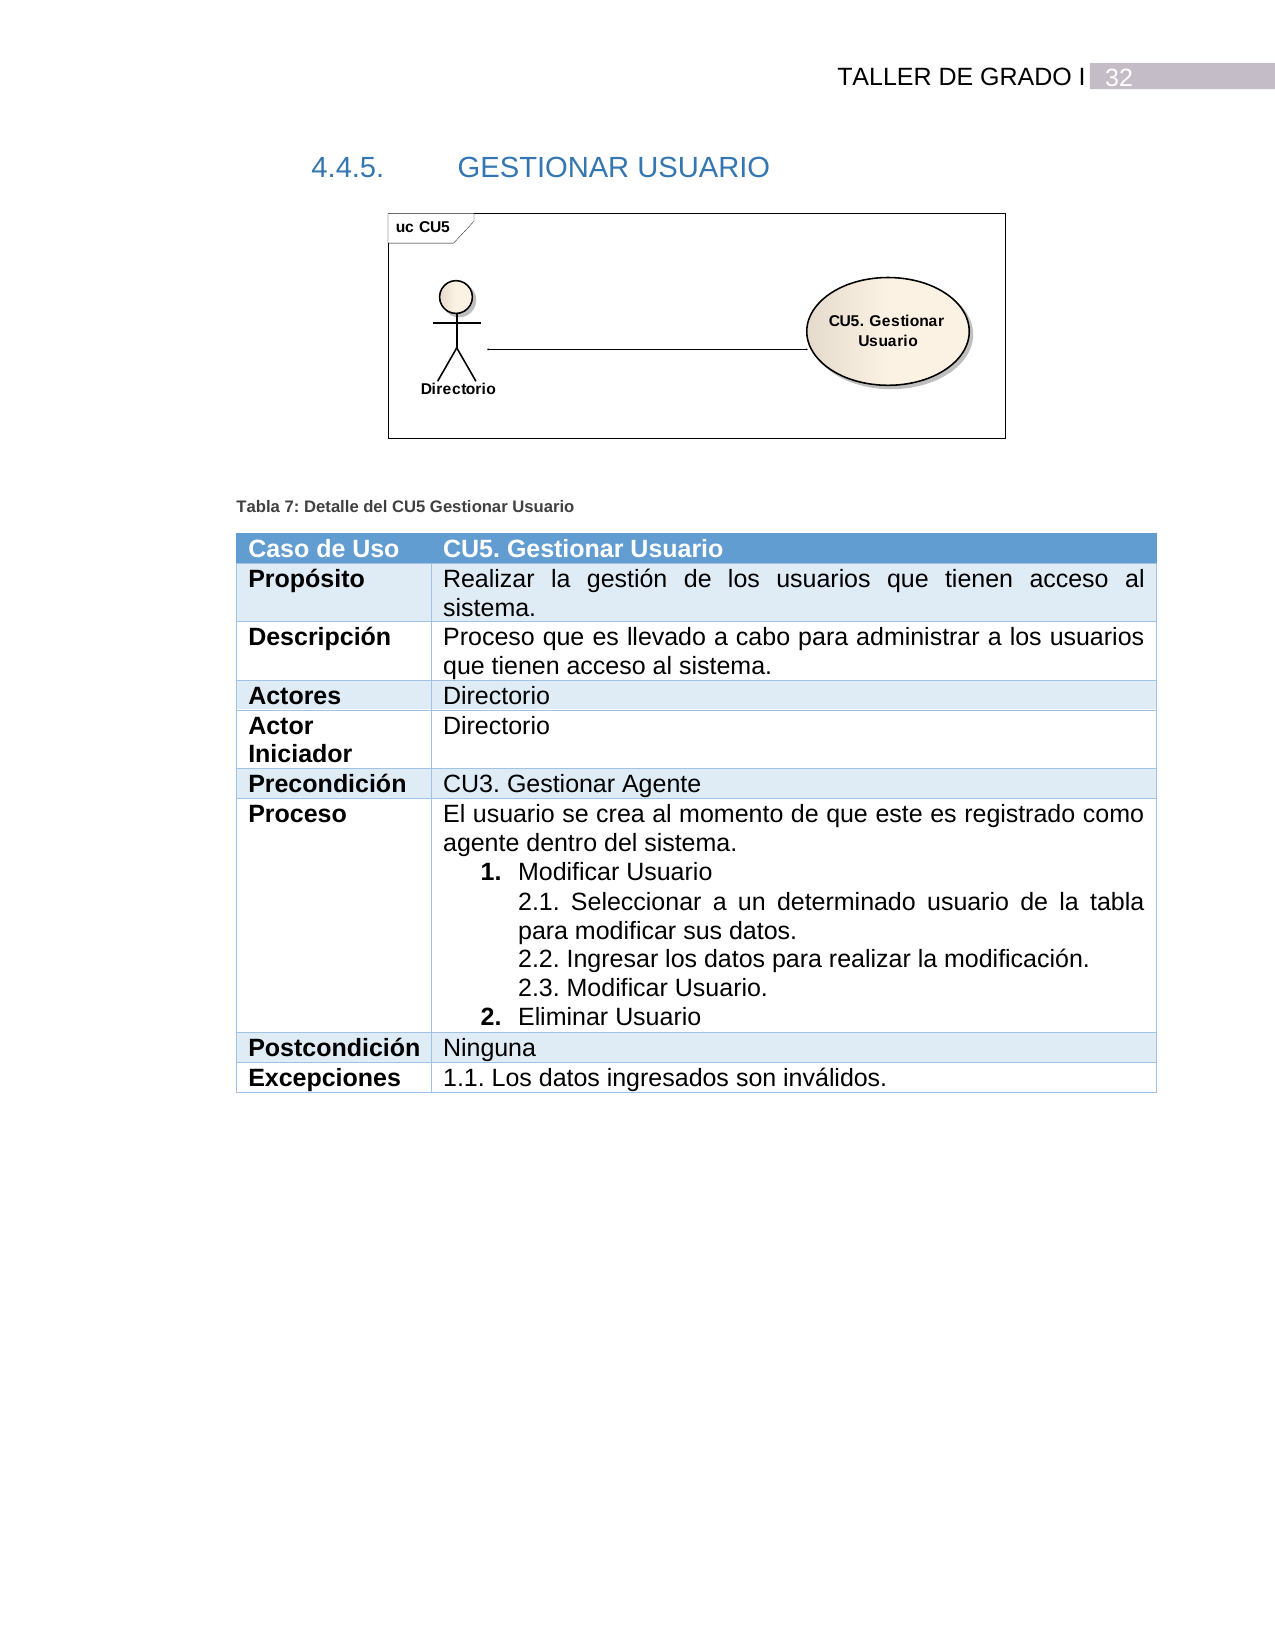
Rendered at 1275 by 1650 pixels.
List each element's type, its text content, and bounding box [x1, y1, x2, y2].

table_header CU5. Gestionar Usuario [432, 534, 1156, 563]
table_cell Ninguna [432, 1033, 1156, 1062]
table_cell 1.1. Los datos ingresados son inválidos. [432, 1063, 1156, 1092]
table_cell Propósito [237, 564, 431, 621]
table_cell Directorio [432, 681, 1156, 709]
table_cell Proceso [237, 799, 431, 1032]
table_cell Postcondición [237, 1033, 431, 1062]
table_cell Actor Iniciador [237, 711, 431, 768]
table_cell Descripción [237, 622, 431, 680]
table_cell Realizar la gestión de los usuarios que tienen acceso al sistema. [432, 564, 1156, 621]
table_header Caso de Uso [237, 534, 431, 563]
text Tabla 7: Detalle del CU5 Gestionar Usuario [236, 497, 1157, 516]
table_cell El usuario se crea al momento de que este es registrado como agente dentro del sistema. Modificar Usuario 2.1. Seleccionar a un determinado usuario de la tabla para modificar sus datos. 2.2. Ingresar los datos para realizar la modificación. 2.3. Modificar Usuario. Eliminar Usuario [432, 799, 1156, 1032]
table_cell CU3. Gestionar Agente [432, 769, 1156, 798]
table_cell Proceso que es llevado a cabo para administrar a los usuarios que tienen acceso al sistema. [432, 622, 1156, 680]
table_cell Directorio [432, 711, 1156, 768]
table_cell Actores [237, 681, 431, 709]
table_cell Precondición [237, 769, 431, 798]
table_cell Excepciones [237, 1063, 431, 1092]
subtitle GESTIONAR USUARIO [301, 150, 1157, 183]
